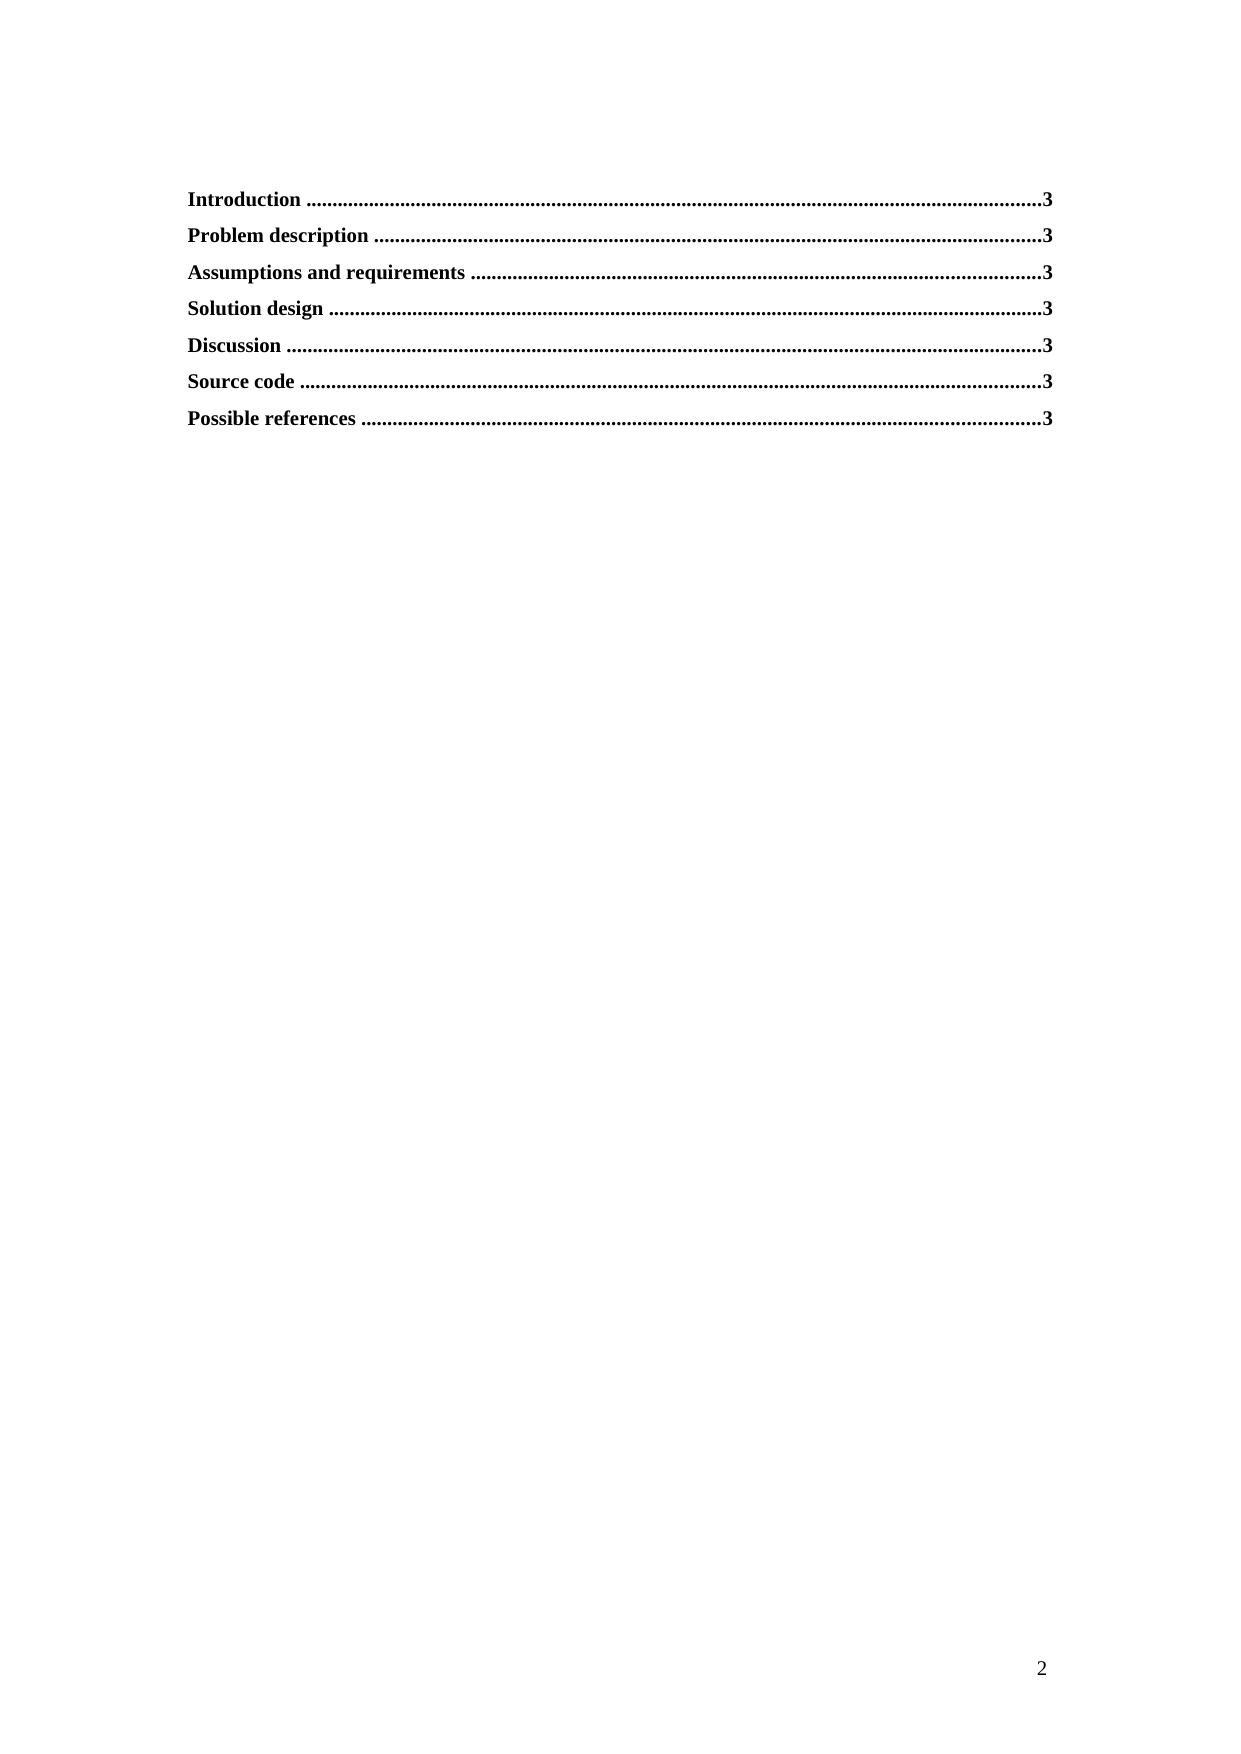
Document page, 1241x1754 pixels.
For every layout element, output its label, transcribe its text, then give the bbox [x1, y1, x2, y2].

text Solution design 3 [187, 296, 1053, 320]
text Possible references 3 [187, 406, 1053, 430]
text Assumptions and requirements 3 [187, 260, 1053, 284]
text Discussion 3 [187, 333, 1053, 357]
text Source code 3 [187, 369, 1053, 393]
text Problem description 3 [187, 223, 1053, 247]
text Introduction 3 [187, 187, 1053, 211]
